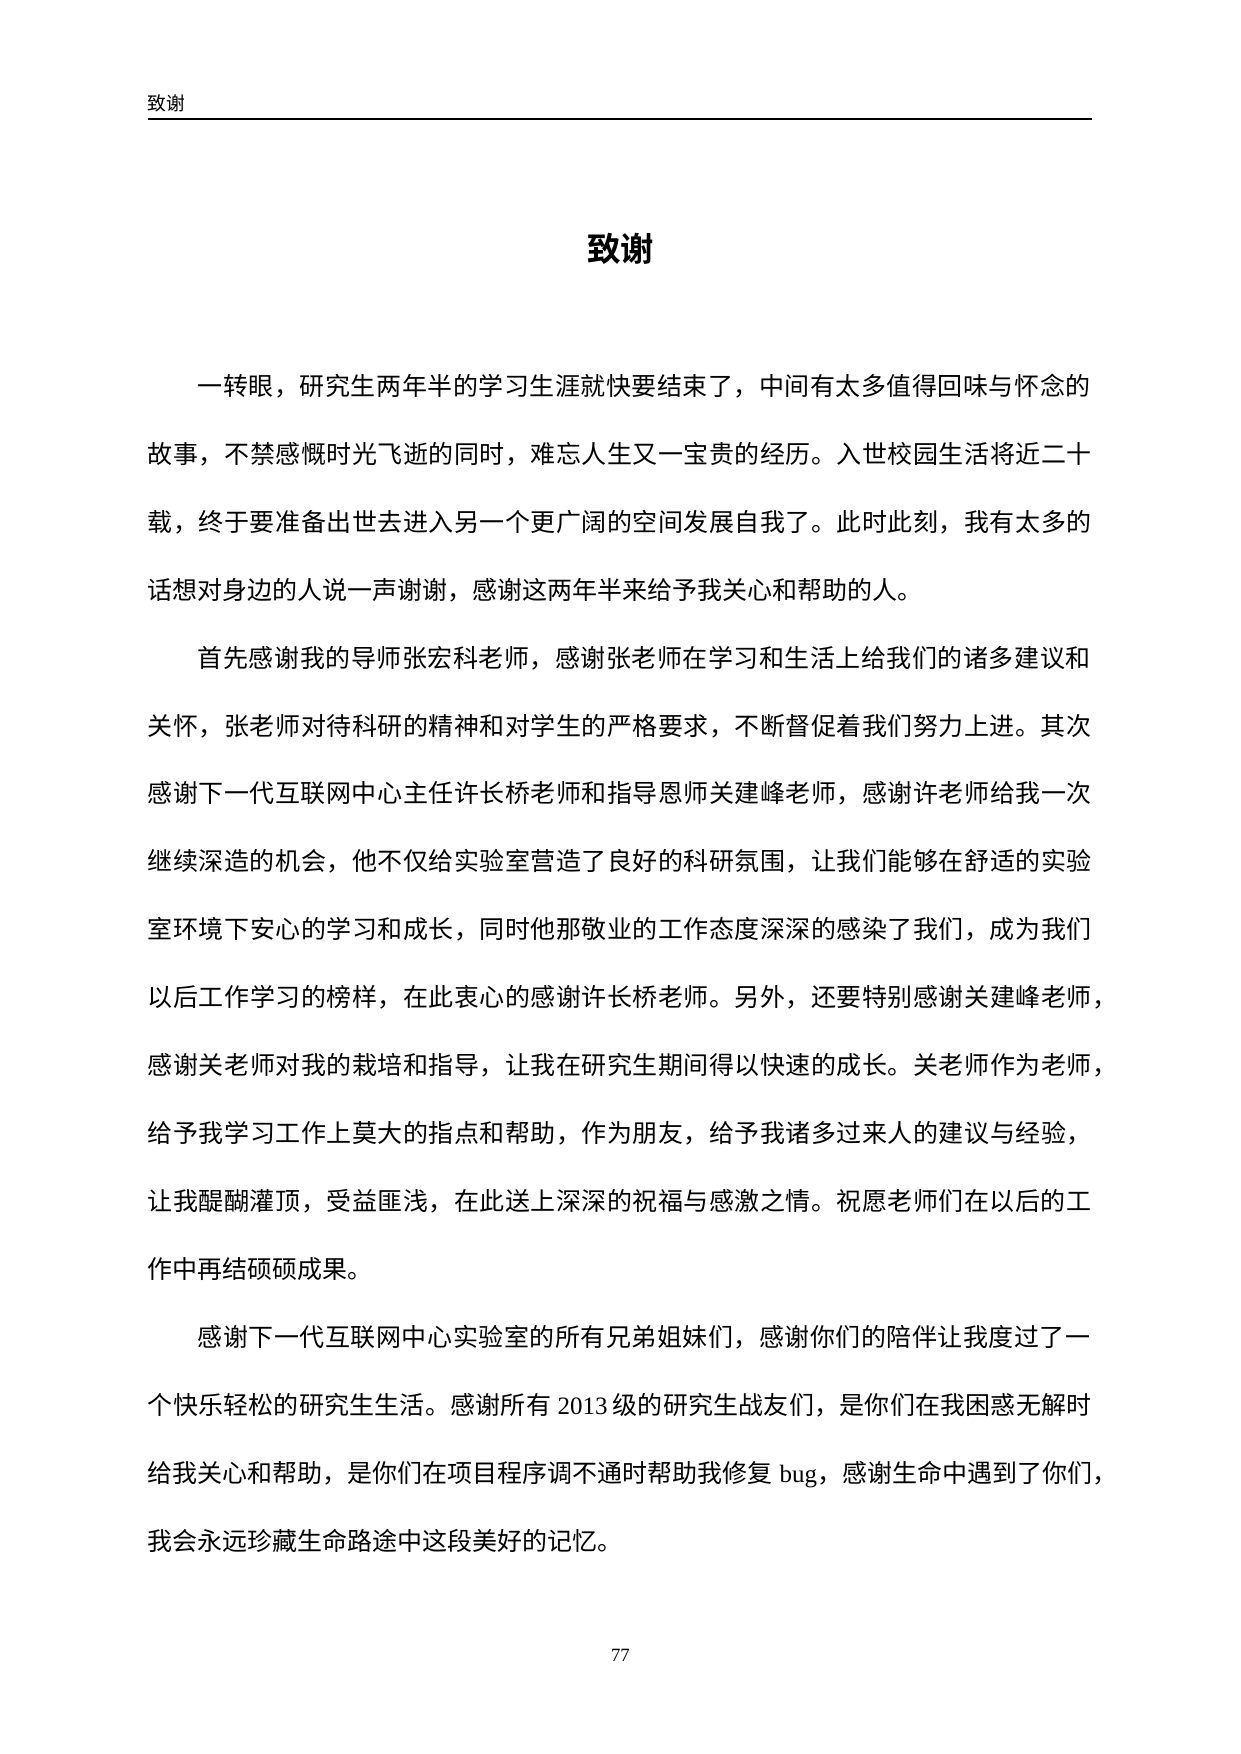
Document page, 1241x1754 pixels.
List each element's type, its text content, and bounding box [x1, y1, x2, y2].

text 感谢下一代互联网中心实验室的所有兄弟姐妹们，感谢你们的陪伴让我度过了一个快乐轻松的研究生生活。感谢所有2013级的研究生战友们，是你们在我困惑无解时给我关心和帮助，是你们在项目程序调不通时帮助我修复bug，感谢生命中遇到了你们，我会永远珍藏生命路途中这段美好的记忆。 [148, 1301, 1092, 1573]
text 一转眼，研究生两年半的学习生涯就快要结束了，中间有太多值得回味与怀念的故事，不禁感慨时光飞逝的同时，难忘人生又一宝贵的经历。入世校园生活将近二十载，终于要准备出世去进入另一个更广阔的空间发展自我了。此时此刻，我有太多的话想对身边的人说一声谢谢，感谢这两年半来给予我关心和帮助的人。 [148, 351, 1092, 622]
subtitle 致谢 [148, 215, 1092, 283]
text 首先感谢我的导师张宏科老师，感谢张老师在学习和生活上给我们的诸多建议和关怀，张老师对待科研的精神和对学生的严格要求，不断督促着我们努力上进。其次感谢下一代互联网中心主任许长桥老师和指导恩师关建峰老师，感谢许老师给我一次继续深造的机会，他不仅给实验室营造了良好的科研氛围，让我们能够在舒适的实验室环境下安心的学习和成长，同时他那敬业的工作态度深深的感染了我们，成为我们以后工作学习的榜样，在此衷心的感谢许长桥老师。另外，还要特别感谢关建峰老师，感谢关老师对我的栽培和指导，让我在研究生期间得以快速的成长。关老师作为老师，给予我学习工作上莫大的指点和帮助，作为朋友，给予我诸多过来人的建议与经验，让我醍醐灌顶，受益匪浅，在此送上深深的祝福与感激之情。祝愿老师们在以后的工作中再结硕硕成果。 [148, 622, 1092, 1301]
